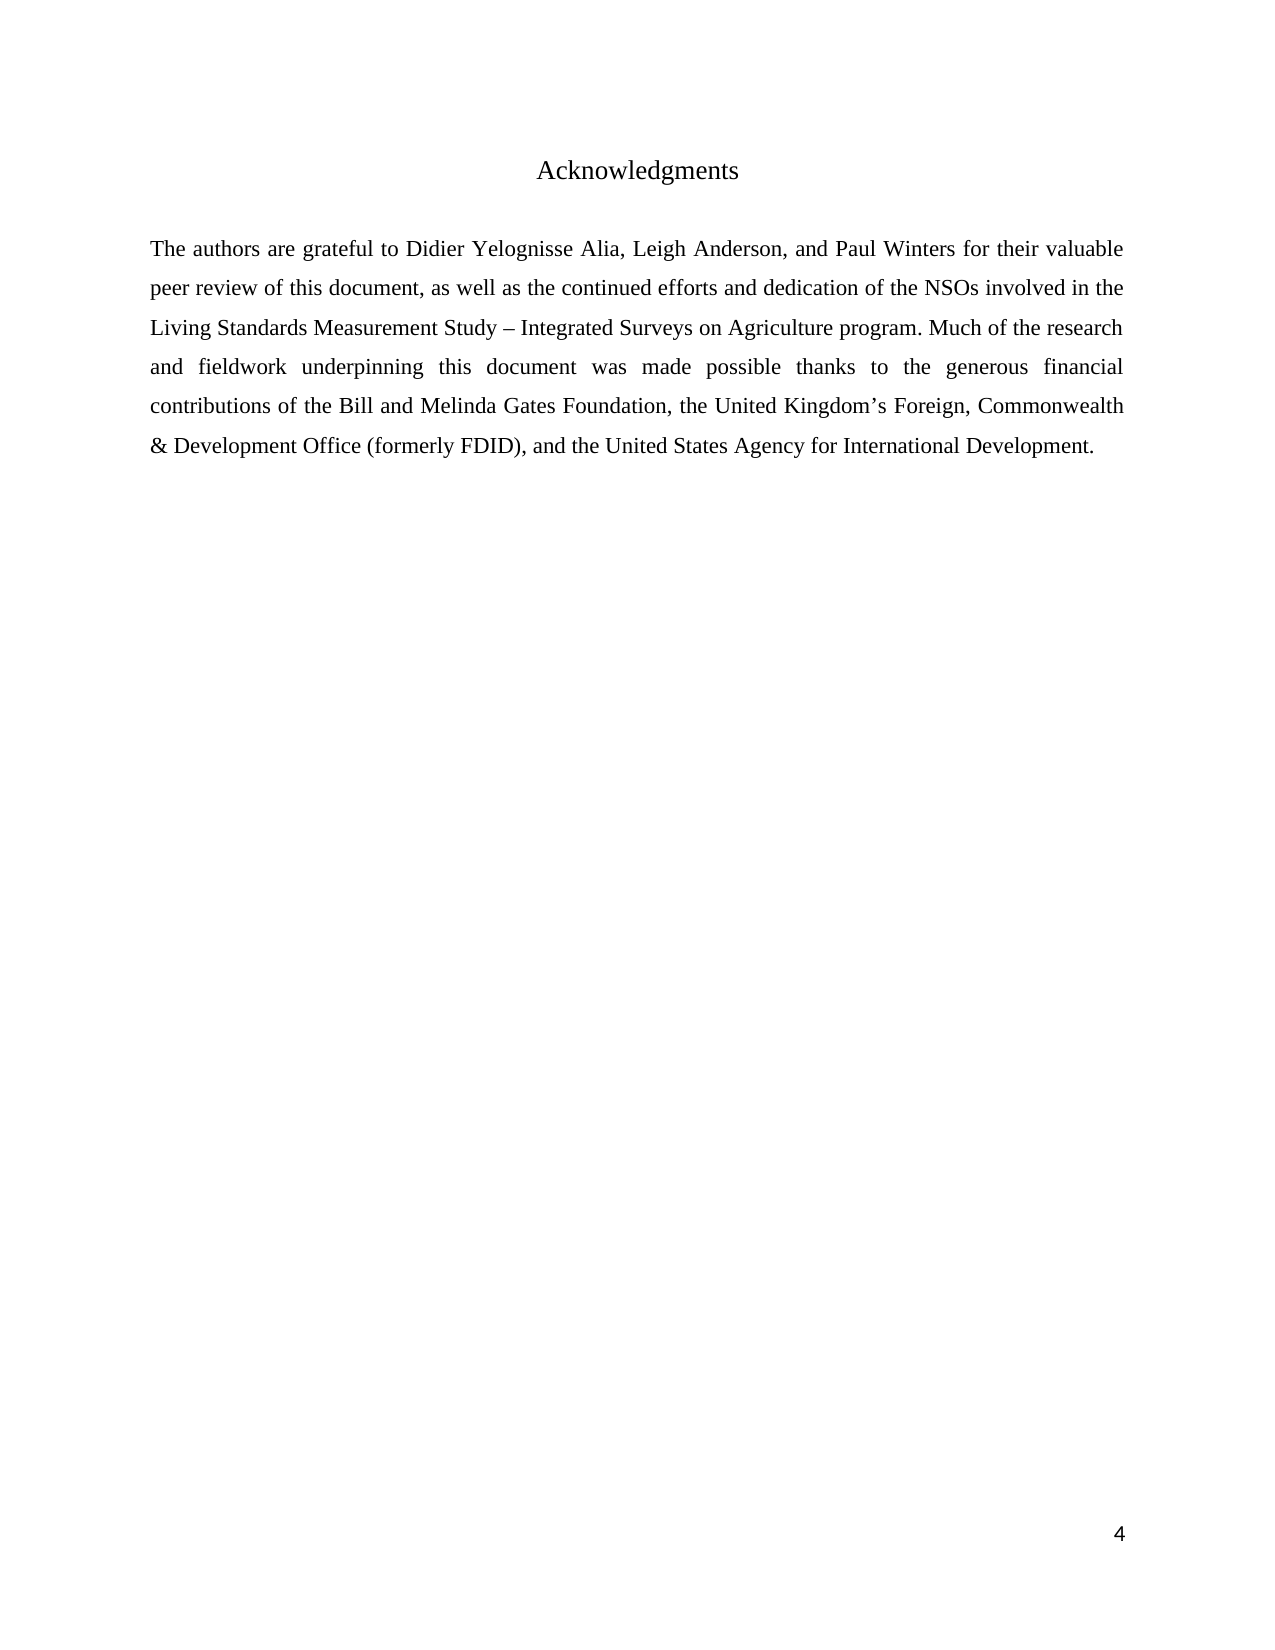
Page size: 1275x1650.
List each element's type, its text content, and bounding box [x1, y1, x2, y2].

subtitle Acknowledgments [150, 154, 1125, 185]
text The authors are grateful to Didier Yelognisse Alia, Leigh Anderson, and Paul Winters for their valuable peer review of this document, as well as the continued efforts and dedication of the NSOs involved in the Living Standards Measurement Study – Integrated Surveys on Agriculture program. Much of the research and fieldwork underpinning this document was made possible thanks to the generous financial contributions of the Bill and Melinda Gates Foundation, the United Kingdom’s Foreign, Commonwealth & Development Office (formerly FDID), and the United States Agency for International Development. [150, 234, 1125, 458]
